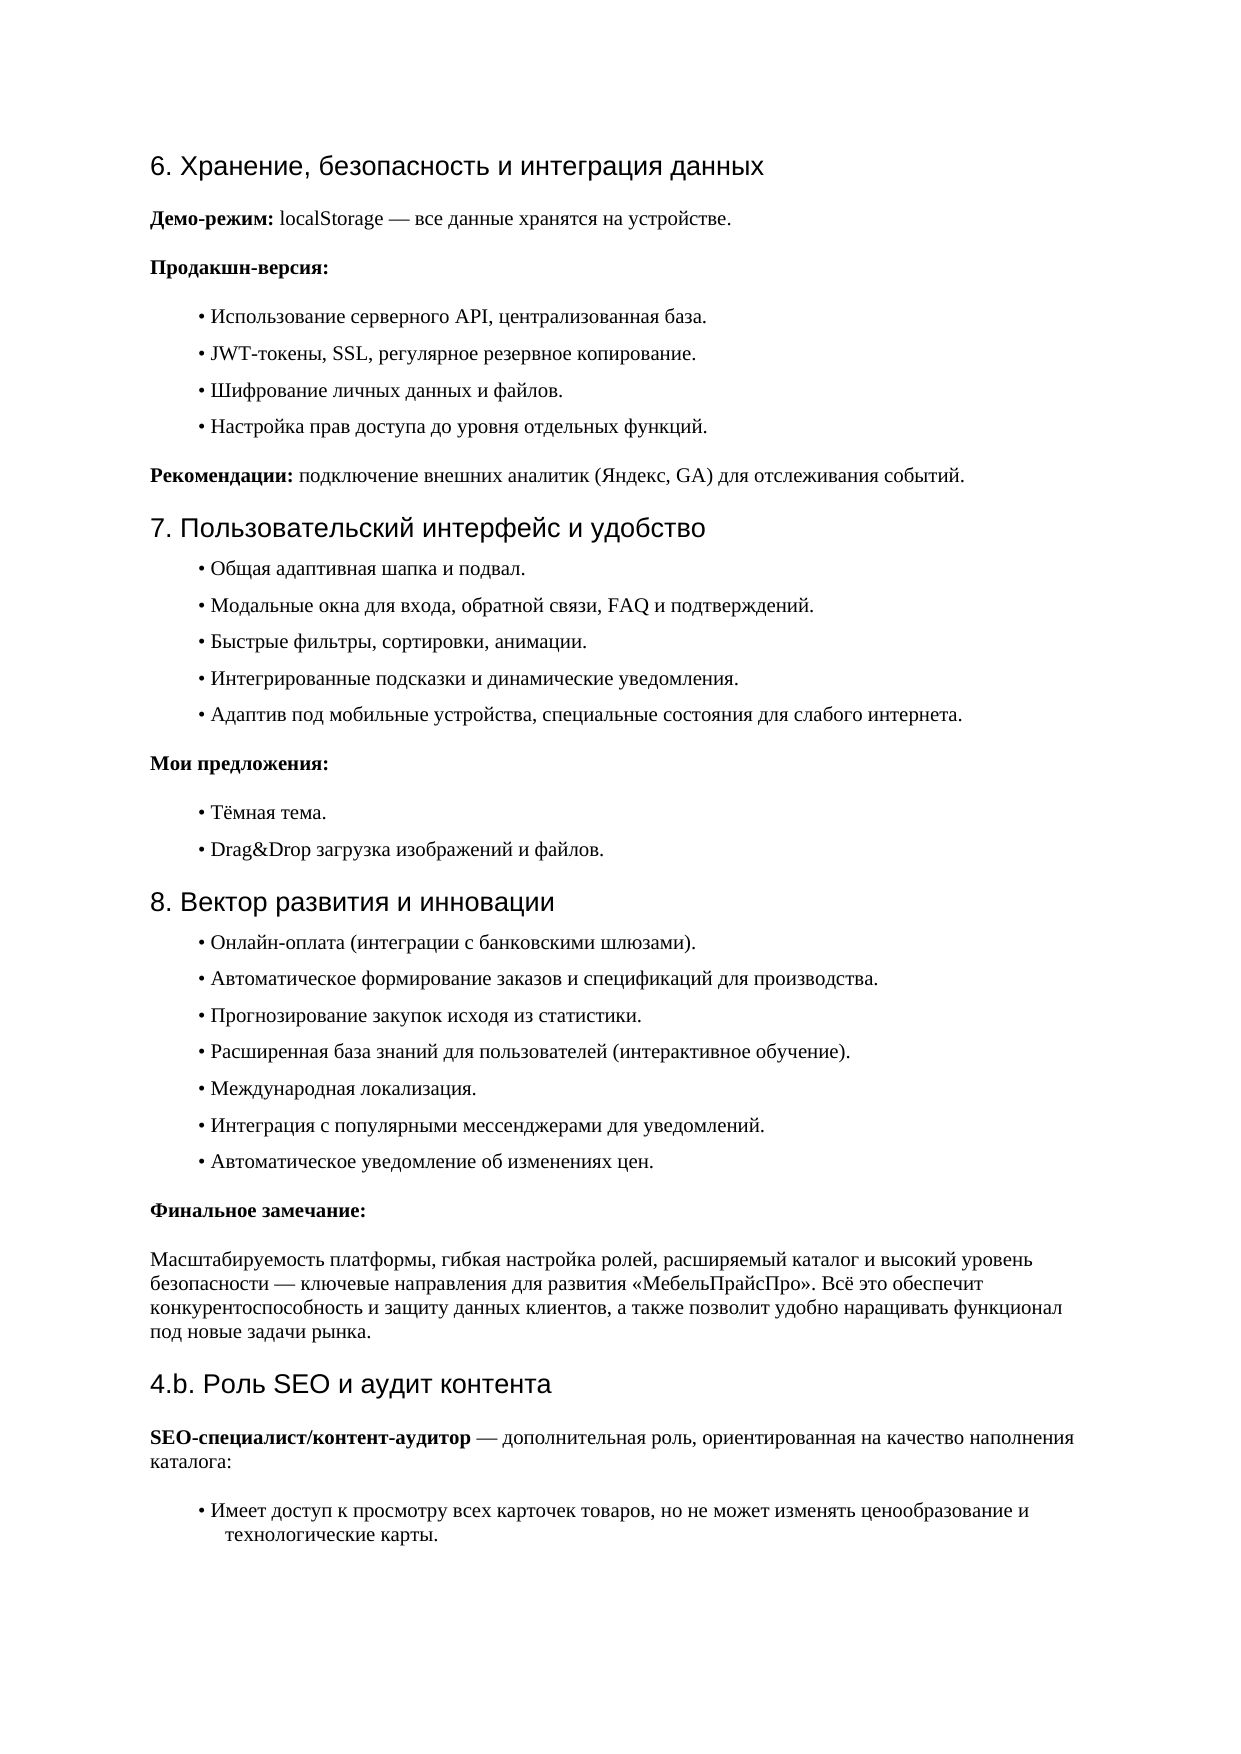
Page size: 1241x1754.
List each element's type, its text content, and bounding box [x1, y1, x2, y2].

subtitle 4.b. Роль SEO и аудит контента [150, 1368, 1090, 1400]
text • Автоматическое формирование заказов и спецификаций для производства. [198, 966, 1090, 990]
text Масштабируемость платформы, гибкая настройка ролей, расширяемый каталог и высокий уровень безопасности — ключевые направления для развития «МебельПрайсПро». Всё это обеспечит конкурентоспособность и защиту данных клиентов, а также позволит удобно наращивать функционал под новые задачи рынка. [150, 1247, 1090, 1343]
text • Прогнозирование закупок исходя из статистики. [198, 1003, 1090, 1027]
text • Использование серверного API, централизованная база. [198, 304, 1090, 328]
text • Тёмная тема. [198, 800, 1090, 824]
subtitle 8. Вектор развития и инновации [150, 886, 1090, 917]
text • Быстрые фильтры, сортировки, анимации. [198, 629, 1090, 653]
text • Имеет доступ к просмотру всех карточек товаров, но не может изменять ценообразование и технологические карты. [198, 1498, 1090, 1546]
text • Автоматическое уведомление об изменениях цен. [198, 1149, 1090, 1173]
text • Интегрированные подсказки и динамические уведомления. [198, 666, 1090, 690]
text Продакшн-версия: [150, 255, 1090, 279]
text Финальное замечание: [150, 1198, 1090, 1222]
text • JWT-токены, SSL, регулярное резервное копирование. [198, 341, 1090, 365]
text • Онлайн-оплата (интеграции с банковскими шлюзами). [198, 930, 1090, 954]
text • Адаптив под мобильные устройства, специальные состояния для слабого интернета. [198, 702, 1090, 726]
text • Общая адаптивная шапка и подвал. [198, 556, 1090, 580]
text • Интеграция с популярными мессенджерами для уведомлений. [198, 1112, 1090, 1137]
subtitle 7. Пользовательский интерфейс и удобство [150, 512, 1090, 543]
text Демо-режим: localStorage — все данные хранятся на устройстве. [150, 206, 1090, 230]
text • Шифрование личных данных и файлов. [198, 377, 1090, 402]
text • Международная локализация. [198, 1076, 1090, 1100]
text SEO-специалист/контент-аудитор — дополнительная роль, ориентированная на качество наполнения каталога: [150, 1425, 1090, 1473]
text • Drag&Drop загрузка изображений и файлов. [198, 837, 1090, 861]
text Рекомендации: подключение внешних аналитик (Яндекс, GA) для отслеживания событий. [150, 463, 1090, 487]
subtitle 6. Хранение, безопасность и интеграция данных [150, 150, 1090, 181]
text • Модальные окна для входа, обратной связи, FAQ и подтверждений. [198, 592, 1090, 617]
text Мои предложения: [150, 751, 1090, 775]
text • Настройка прав доступа до уровня отдельных функций. [198, 414, 1090, 438]
text • Расширенная база знаний для пользователей (интерактивное обучение). [198, 1039, 1090, 1063]
